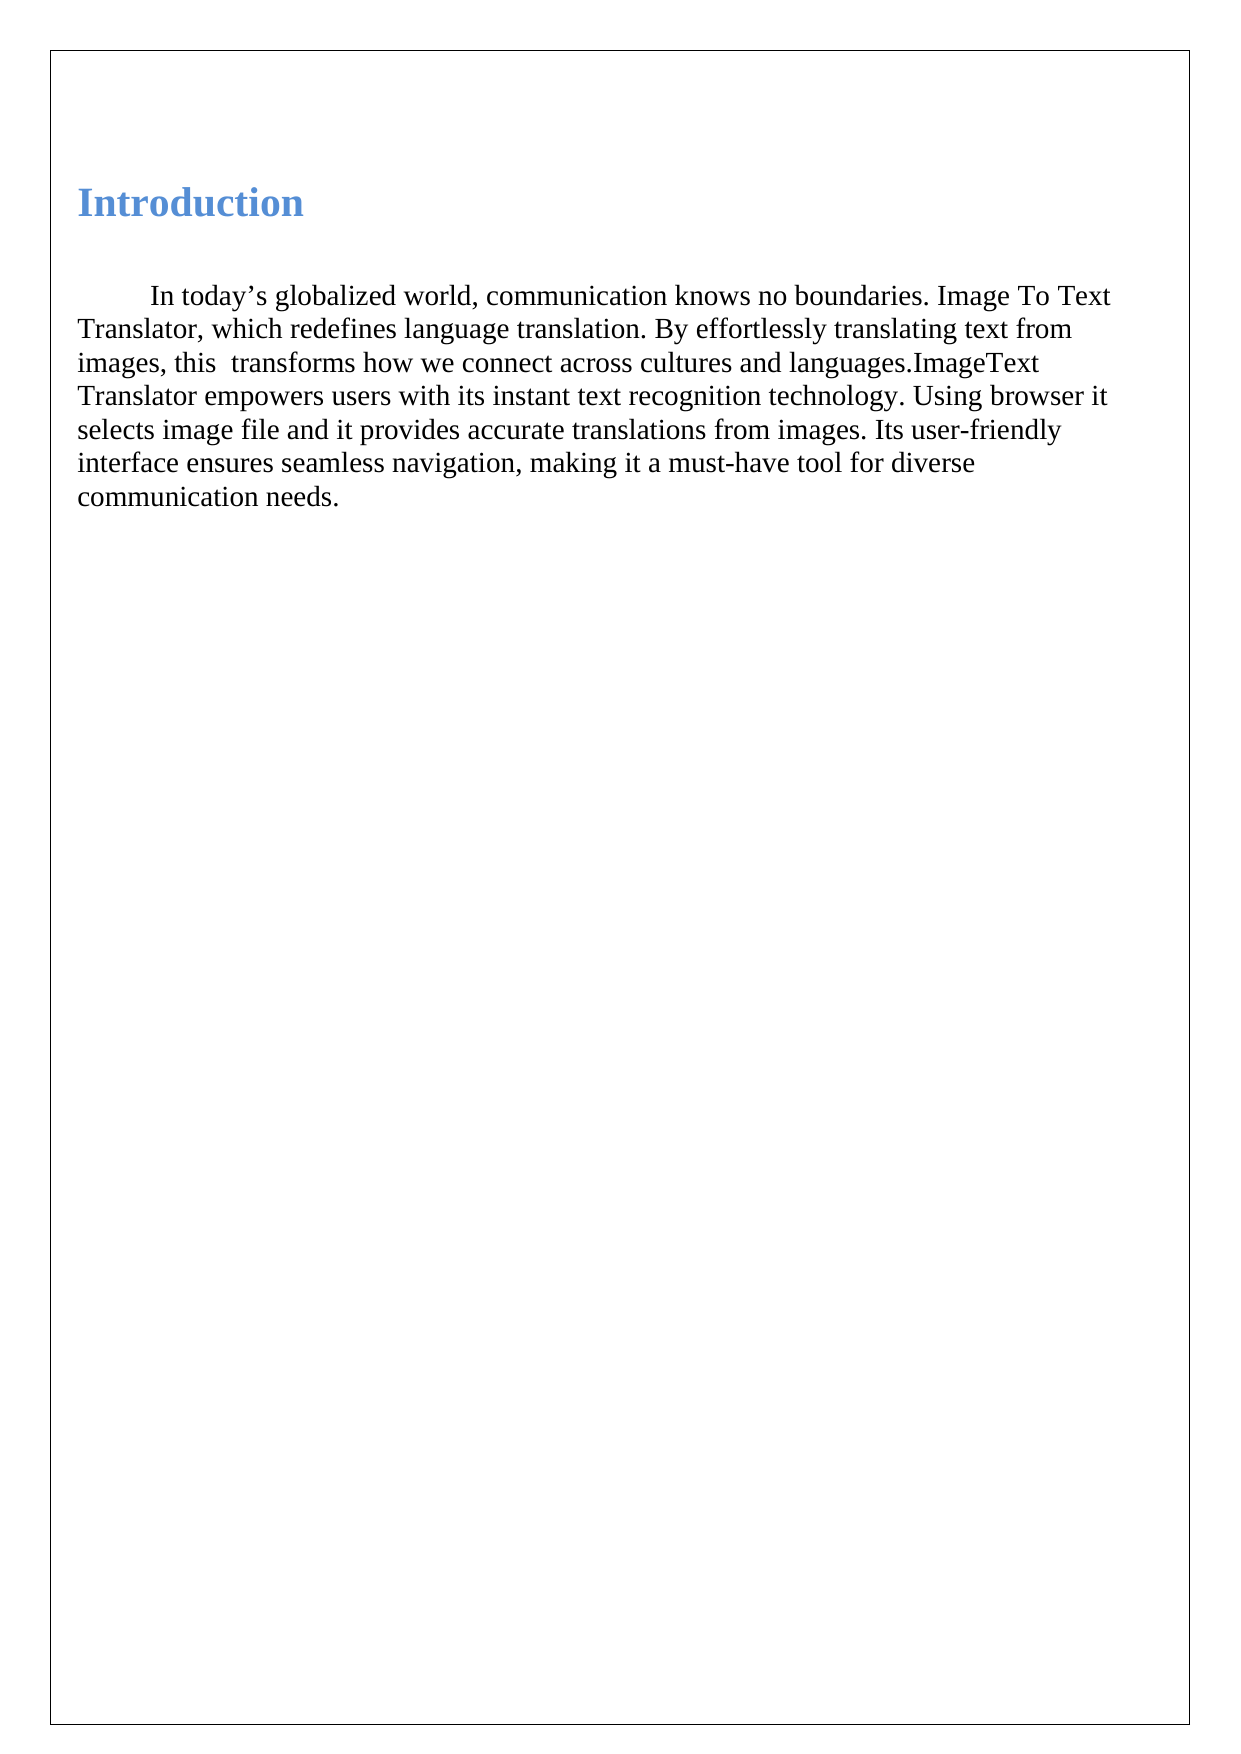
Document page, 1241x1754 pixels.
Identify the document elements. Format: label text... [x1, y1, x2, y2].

subtitle Introduction [77, 178, 1113, 226]
subtitle In today’s globalized world, communication knows no boundaries. Image To Text Translator, which redefines language translation. By effortlessly translating text from images, this transforms how we connect across cultures and languages.ImageText Translator empowers users with its instant text recognition technology. Using browser it selects image file and it provides accurate translations from images. Its user-friendly interface ensures seamless navigation, making it a must-have tool for diverse communication needs. [77, 278, 1113, 512]
